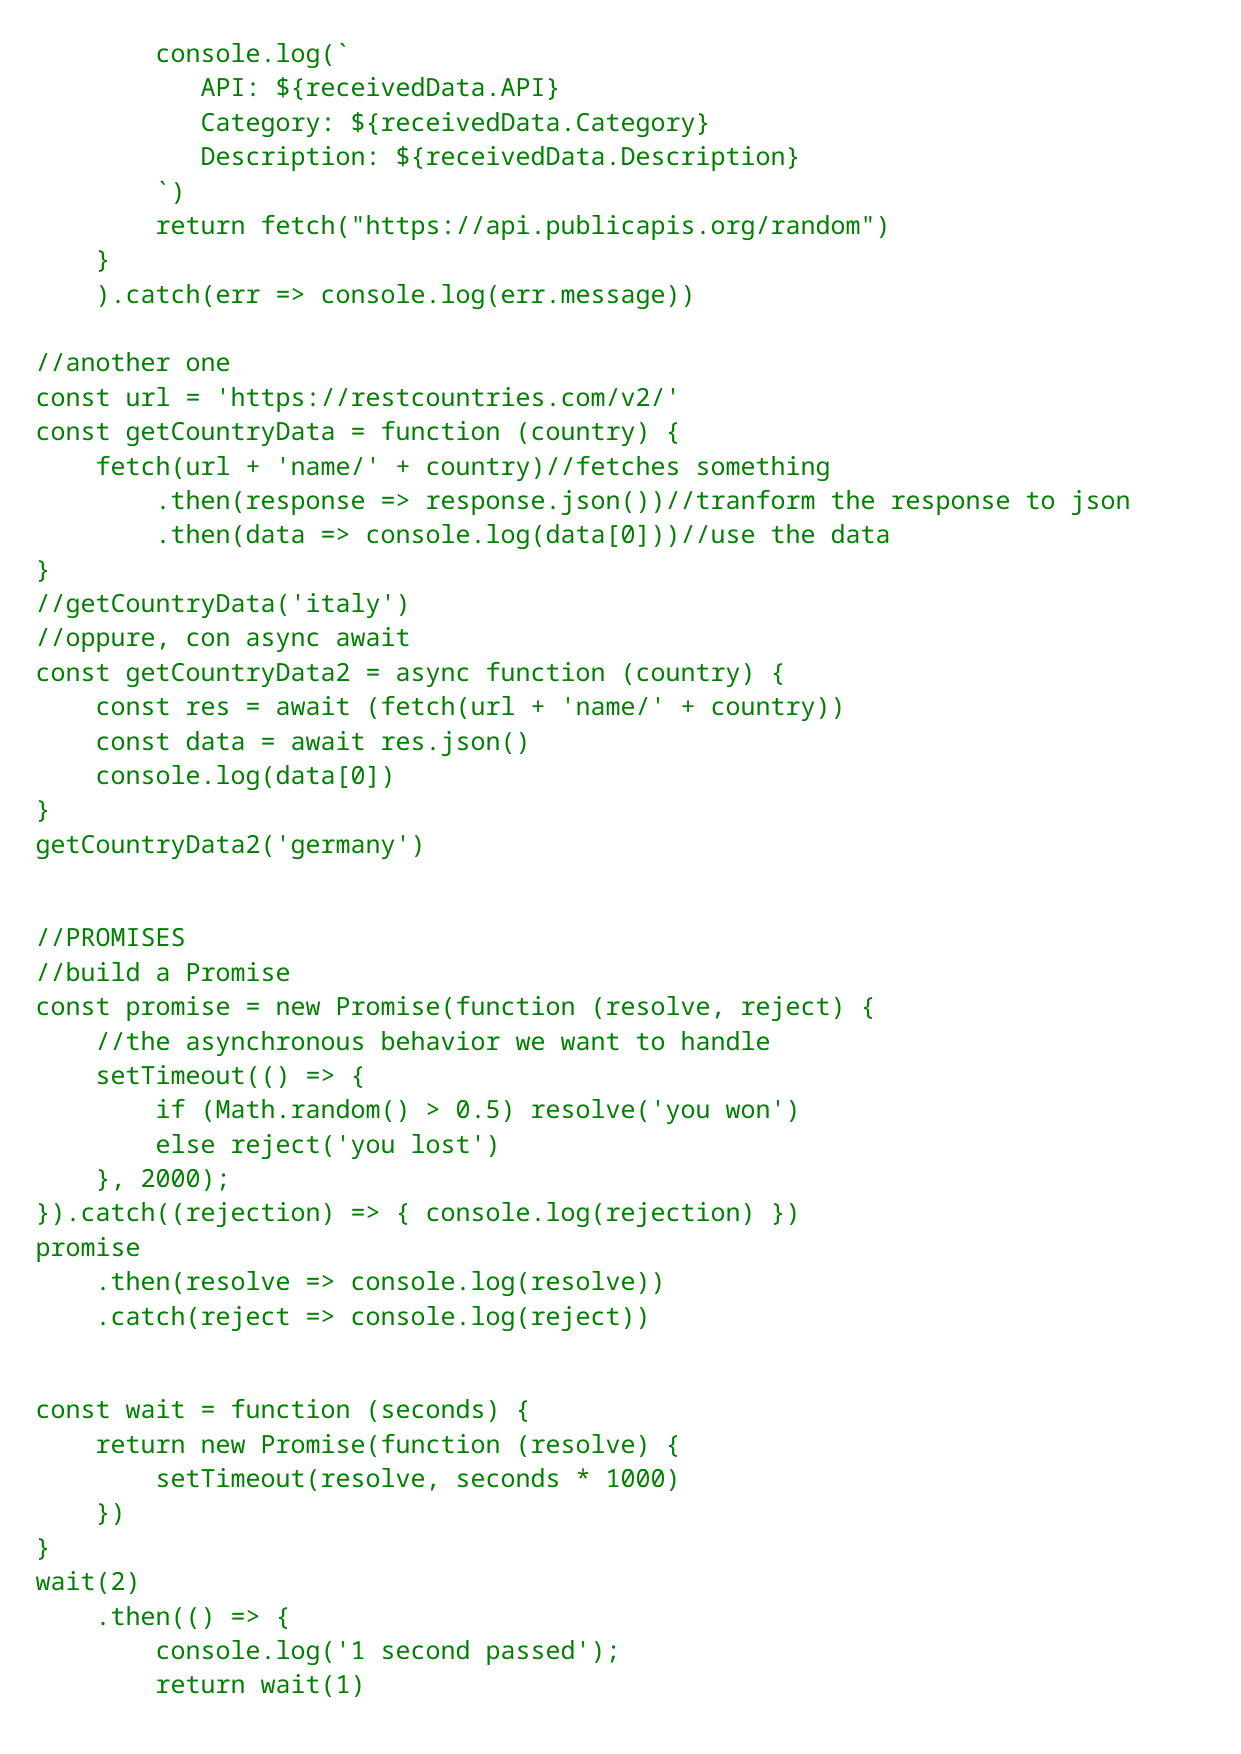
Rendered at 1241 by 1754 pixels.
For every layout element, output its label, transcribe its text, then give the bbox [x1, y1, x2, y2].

text //another one [35, 345, 1205, 379]
text .then(() => { [35, 1598, 1205, 1632]
text } [35, 551, 1205, 585]
text } [35, 242, 1205, 276]
text console.log(` [35, 35, 1205, 70]
text const getCountryData2 = async function (country) { [35, 654, 1205, 688]
text }).catch((rejection) => { console.log(rejection) }) [35, 1195, 1205, 1229]
text setTimeout(() => { [35, 1057, 1205, 1092]
text .then(data => console.log(data[0]))//use the data [35, 517, 1205, 551]
text API: ${receivedData.API} [35, 70, 1205, 104]
text }) [35, 1495, 1205, 1529]
text //oppure, con async await [35, 620, 1205, 654]
text const url = 'https://restcountries.com/v2/' [35, 379, 1205, 413]
text const getCountryData = function (country) { [35, 413, 1205, 448]
text else reject('you lost') [35, 1126, 1205, 1160]
text const promise = new Promise(function (resolve, reject) { [35, 988, 1205, 1023]
text console.log(data[0]) [35, 757, 1205, 792]
text return fetch("https://api.publicapis.org/random") [35, 207, 1205, 242]
text //getCountryData('italy') [35, 585, 1205, 620]
text const data = await res.json() [35, 723, 1205, 757]
text Description: ${receivedData.Description} [35, 138, 1205, 173]
text const res = await (fetch(url + 'name/' + country)) [35, 688, 1205, 723]
text //the asynchronous behavior we want to handle [35, 1023, 1205, 1057]
text getCountryData2('germany') [35, 826, 1205, 860]
text setTimeout(resolve, seconds * 1000) [35, 1460, 1205, 1495]
text return wait(1) [35, 1667, 1205, 1701]
text //PROMISES [35, 920, 1205, 954]
text } [35, 792, 1205, 826]
text const wait = function (seconds) { [35, 1392, 1205, 1426]
text .then(response => response.json())//tranform the response to json [35, 482, 1205, 517]
text return new Promise(function (resolve) { [35, 1426, 1205, 1460]
text if (Math.random() > 0.5) resolve('you won') [35, 1092, 1205, 1126]
text ).catch(err => console.log(err.message)) [35, 276, 1205, 310]
text console.log('1 second passed'); [35, 1632, 1205, 1667]
text fetch(url + 'name/' + country)//fetches something [35, 448, 1205, 482]
text } [35, 1529, 1205, 1563]
text .catch(reject => console.log(reject)) [35, 1298, 1205, 1332]
text Category: ${receivedData.Category} [35, 104, 1205, 138]
text }, 2000); [35, 1160, 1205, 1195]
text //build a Promise [35, 954, 1205, 988]
text promise [35, 1229, 1205, 1263]
text wait(2) [35, 1563, 1205, 1598]
text .then(resolve => console.log(resolve)) [35, 1263, 1205, 1298]
text `) [35, 173, 1205, 207]
